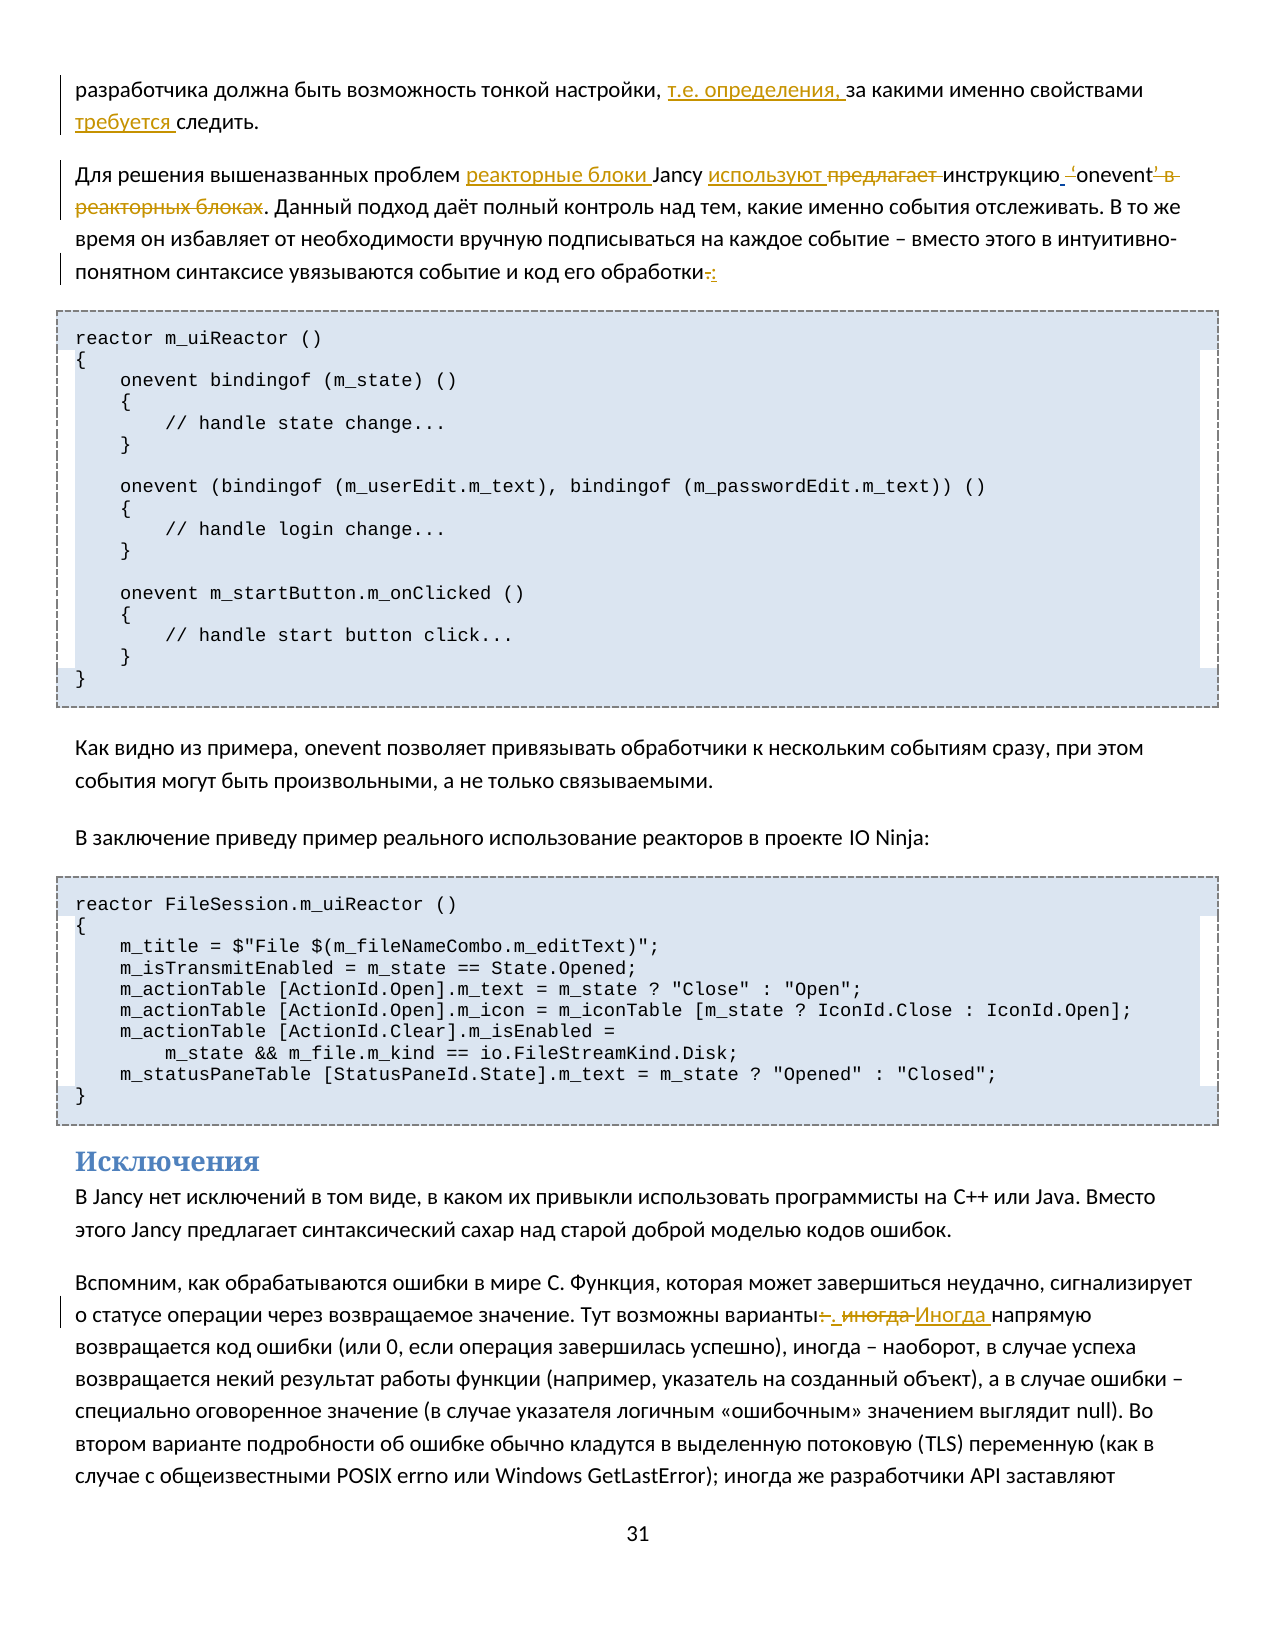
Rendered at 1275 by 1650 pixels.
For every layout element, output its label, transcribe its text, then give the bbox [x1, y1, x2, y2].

text { [75, 605, 1200, 626]
text Для решения вышеназванных проблем Jancy инструкциюonevent. Данный подход даёт полный контроль над тем, какие именно события отслеживать. В то же время он избавляет от необходимости вручную подписываться на каждое событие – вместо этого в интуитивно-понятном синтаксисе увязываются событие и код его обработки [75, 160, 1200, 285]
text } [75, 435, 1200, 456]
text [75, 1268, 1200, 1489]
text { [75, 916, 1200, 937]
text В заключение приведу пример реального использование реакторов в проекте IO Ninja: [75, 823, 1200, 851]
text { [75, 392, 1200, 413]
text onevent bindingof (m_state) () [75, 371, 1200, 392]
text { [75, 350, 1200, 371]
text m_actionTable [ActionId.Open].m_icon = m_iconTable [m_state ? IconId.Close : IconId.Open]; [75, 1001, 1200, 1022]
text m_isTransmitEnabled = m_state == State.Opened; [75, 958, 1200, 980]
text m_title = $"File $(m_fileNameCombo.m_editText)"; [75, 937, 1200, 958]
text m_actionTable [ActionId.Open].m_text = m_state ? "Close" : "Open"; [75, 980, 1200, 1001]
text { [75, 498, 1200, 520]
text Как видно из примера, onevent позволяет привязывать обработчики к нескольким событиям сразу, при этом события могут быть произвольными, а не только связываемыми. [75, 733, 1200, 794]
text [75, 75, 1200, 135]
text // handle login change... [75, 520, 1200, 541]
text onevent (bindingof (m_userEdit.m_text), bindingof (m_passwordEdit.m_text)) () [75, 477, 1200, 498]
text reactor FileSession.m_uiReactor () [56, 876, 1219, 916]
text // handle start button click... [75, 626, 1200, 647]
text В Jancy нет исключений в том виде, в каком их привыкли использовать программисты на C++ или Java. Вместо этого Jancy предлагает синтаксический сахар над старой доброй моделью кодов ошибок. [75, 1182, 1200, 1243]
text reactor m_uiReactor () [56, 310, 1219, 350]
text m_state && m_file.m_kind == io.FileStreamKind.Disk; [75, 1043, 1200, 1065]
text onevent m_startButton.m_onClicked () [75, 583, 1200, 605]
subtitle Исключения [75, 1147, 1200, 1178]
text } [75, 541, 1200, 562]
text } [56, 1067, 1219, 1126]
text m_actionTable [ActionId.Clear].m_isEnabled = [75, 1022, 1200, 1043]
text // handle state change... [75, 413, 1200, 435]
text } [56, 650, 1219, 708]
